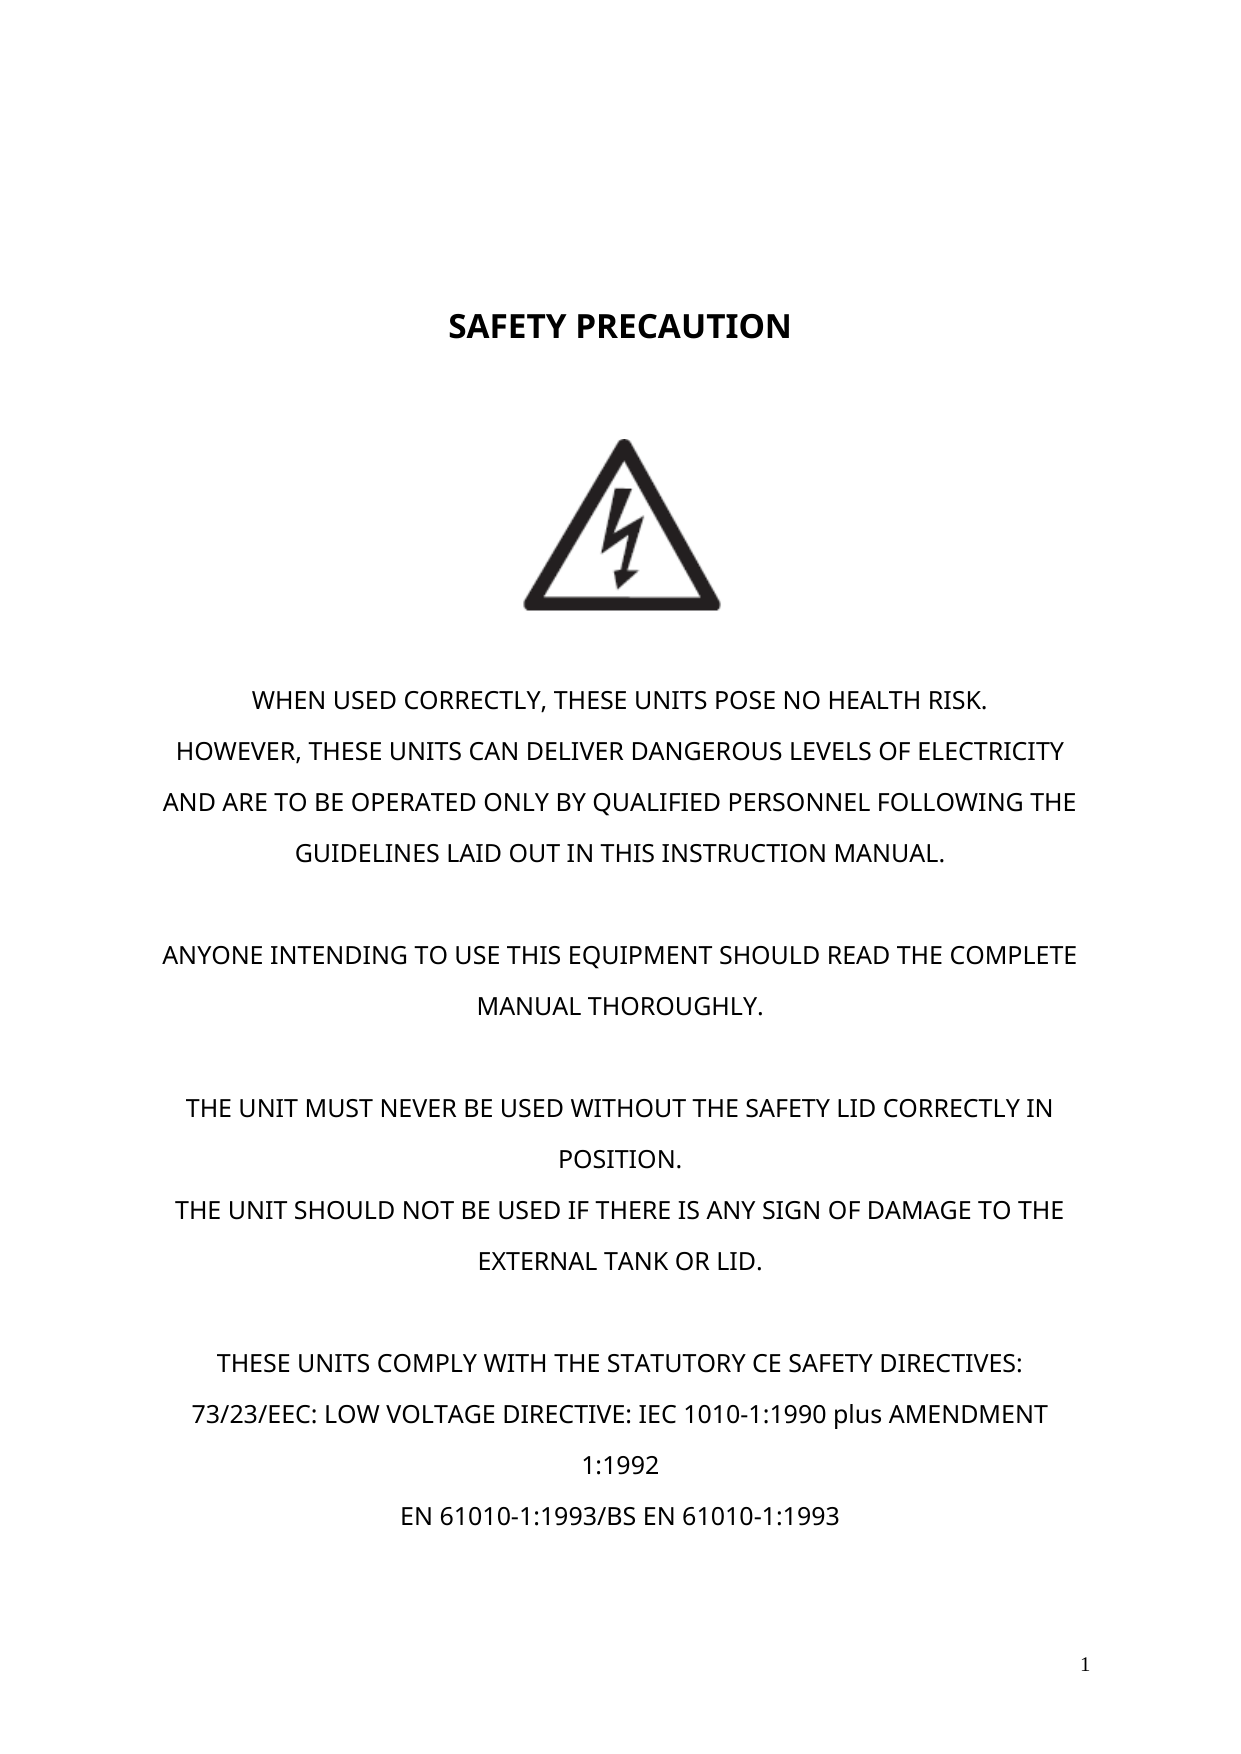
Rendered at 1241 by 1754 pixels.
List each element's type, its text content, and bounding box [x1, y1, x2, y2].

text THE UNIT MUST NEVER BE USED WITHOUT THE SAFETY LID CORRECTLY IN POSITION. [150, 1091, 1090, 1176]
text THESE UNITS COMPLY WITH THE STATUTORY CE SAFETY DIRECTIVES: [150, 1346, 1090, 1380]
text 73/23/EEC: LOW VOLTAGE DIRECTIVE: IEC 1010-1:1990 plus AMENDMENT 1:1992 [150, 1397, 1090, 1482]
text SAFETY PRECAUTION [150, 303, 1090, 348]
text EN 61010-1:1993/BS EN 61010-1:1993 [150, 1499, 1090, 1533]
text HOWEVER, THESE UNITS CAN DELIVER DANGEROUS LEVELS OF ELECTRICITY AND ARE TO BE OPERATED ONLY BY QUALIFIED PERSONNEL FOLLOWING THE GUIDELINES LAID OUT IN THIS INSTRUCTION MANUAL. [150, 733, 1090, 869]
picture [508, 439, 732, 617]
text THE UNIT SHOULD NOT BE USED IF THERE IS ANY SIGN OF DAMAGE TO THE EXTERNAL TANK OR LID. [150, 1193, 1090, 1278]
text ANYONE INTENDING TO USE THIS EQUIPMENT SHOULD READ THE COMPLETE MANUAL THOROUGHLY. [150, 937, 1090, 1023]
text WHEN USED CORRECTLY, THESE UNITS POSE NO HEALTH RISK. [150, 682, 1090, 716]
